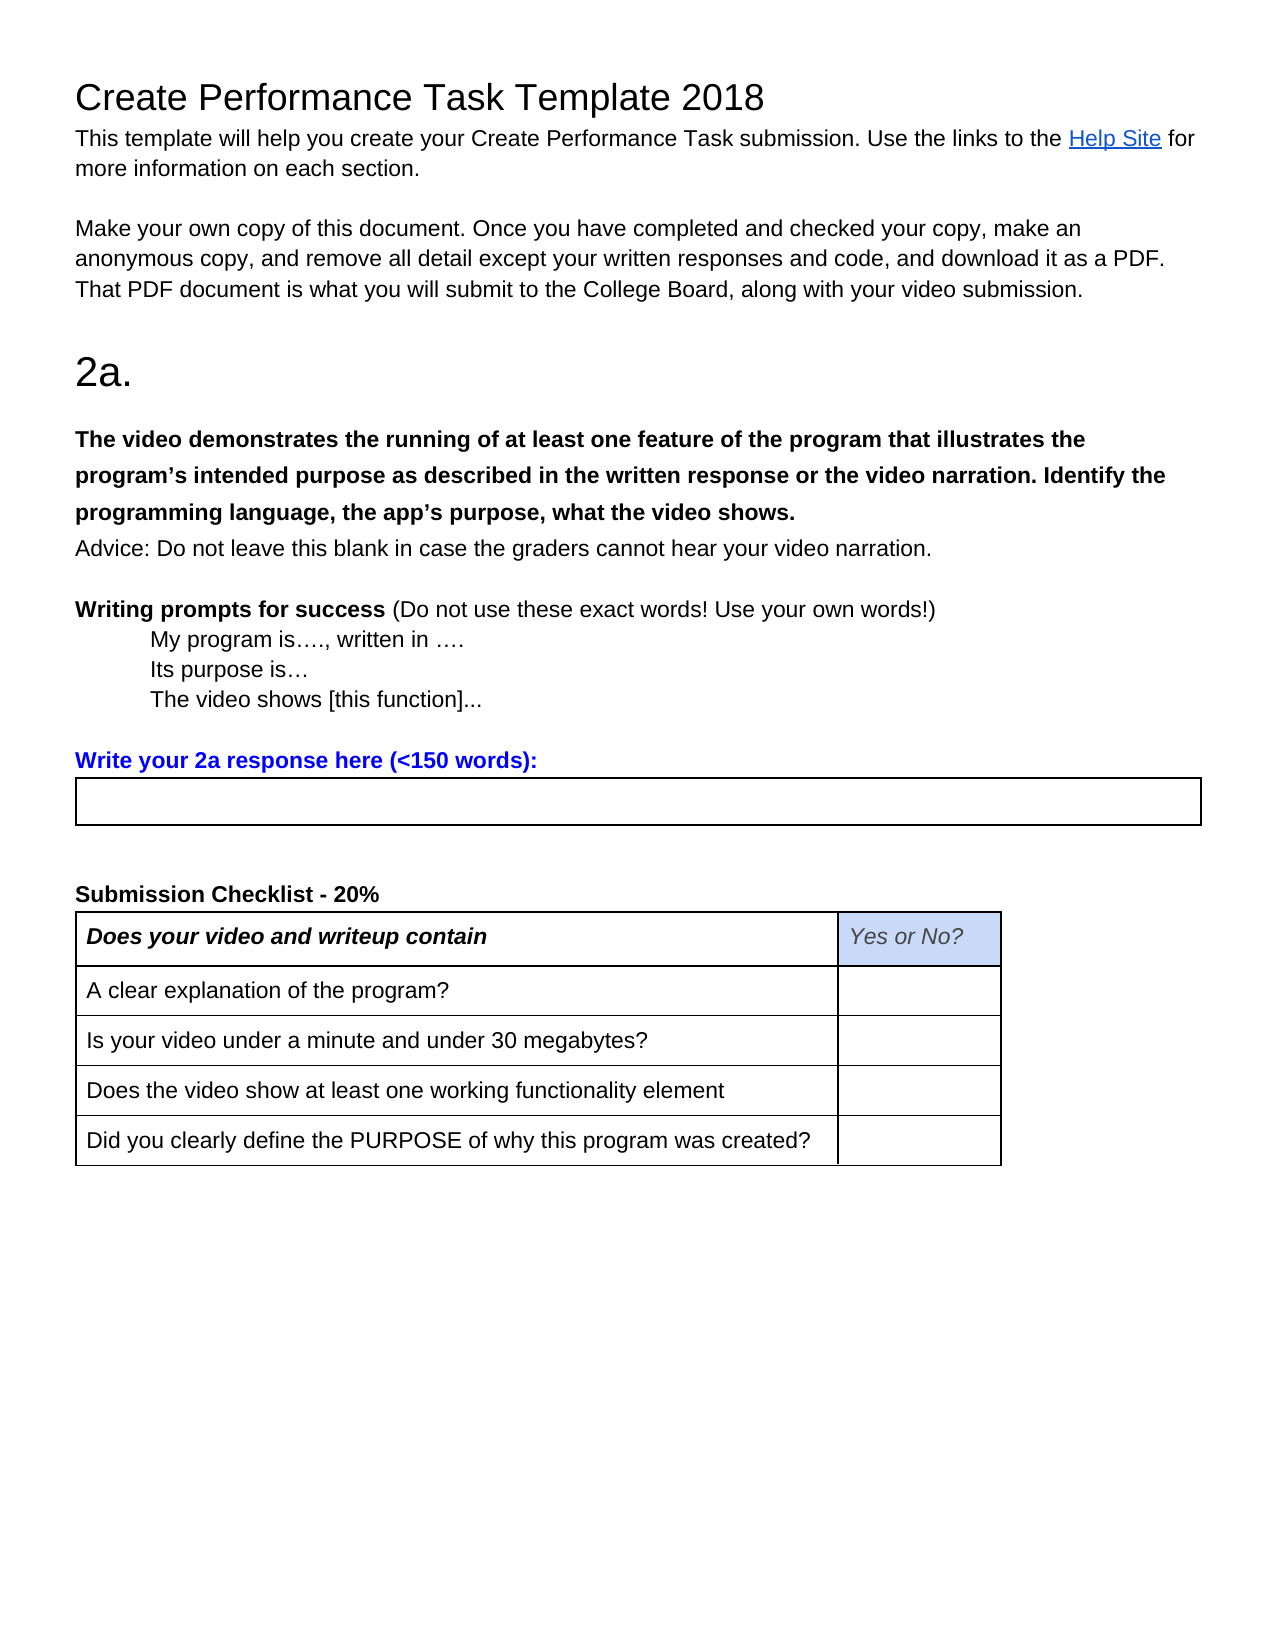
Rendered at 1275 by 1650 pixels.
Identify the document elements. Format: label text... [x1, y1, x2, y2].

text Advice: Do not leave this blank in case the graders cannot hear your video narration. [75, 535, 1200, 561]
text Write your 2a response here (<150 words): [75, 747, 1200, 773]
table_cell Does the video show at least one working functionality element [77, 1066, 837, 1114]
text This template will help you create your Create Performance Task submission. Use the links to the Help Site for more information on each section. [75, 124, 1200, 181]
table_cell Is your video under a minute and under 30 megabytes? [77, 1016, 837, 1065]
table_cell A clear explanation of the program? [77, 967, 837, 1015]
text Make your own copy of this document. Once you have completed and checked your copy, make an anonymous copy, and remove all detail except your written responses and code, and download it as a PDF. That PDF document is what you will submit to the College Board, along with your video submission. [75, 215, 1200, 302]
table_header Yes or No? [839, 913, 1000, 965]
subtitle 2a. [75, 347, 1200, 395]
text Its purpose is… [150, 656, 1200, 682]
text The video demonstrates the running of at least one feature of the program that illustrates the program’s intended purpose as described in the written response or the video narration. Identify the programming language, the app’s purpose, what the video shows. [75, 426, 1200, 525]
table_header [77, 779, 1200, 824]
text The video shows [this function]... [150, 686, 1200, 712]
table_cell [839, 1116, 1000, 1164]
text Create Performance Task Template 2018 [75, 75, 1200, 118]
text Writing prompts for success (Do not use these exact words! Use your own words!) [75, 596, 1200, 622]
table_cell Did you clearly define the PURPOSE of why this program was created? [77, 1116, 837, 1164]
text My program is…., written in …. [150, 626, 1200, 652]
table_cell [839, 967, 1000, 1015]
table_header Does your video and writeup contain [77, 913, 837, 965]
text Submission Checklist - 20% [75, 881, 1200, 907]
table_cell [839, 1066, 1000, 1114]
table_cell [839, 1016, 1000, 1065]
